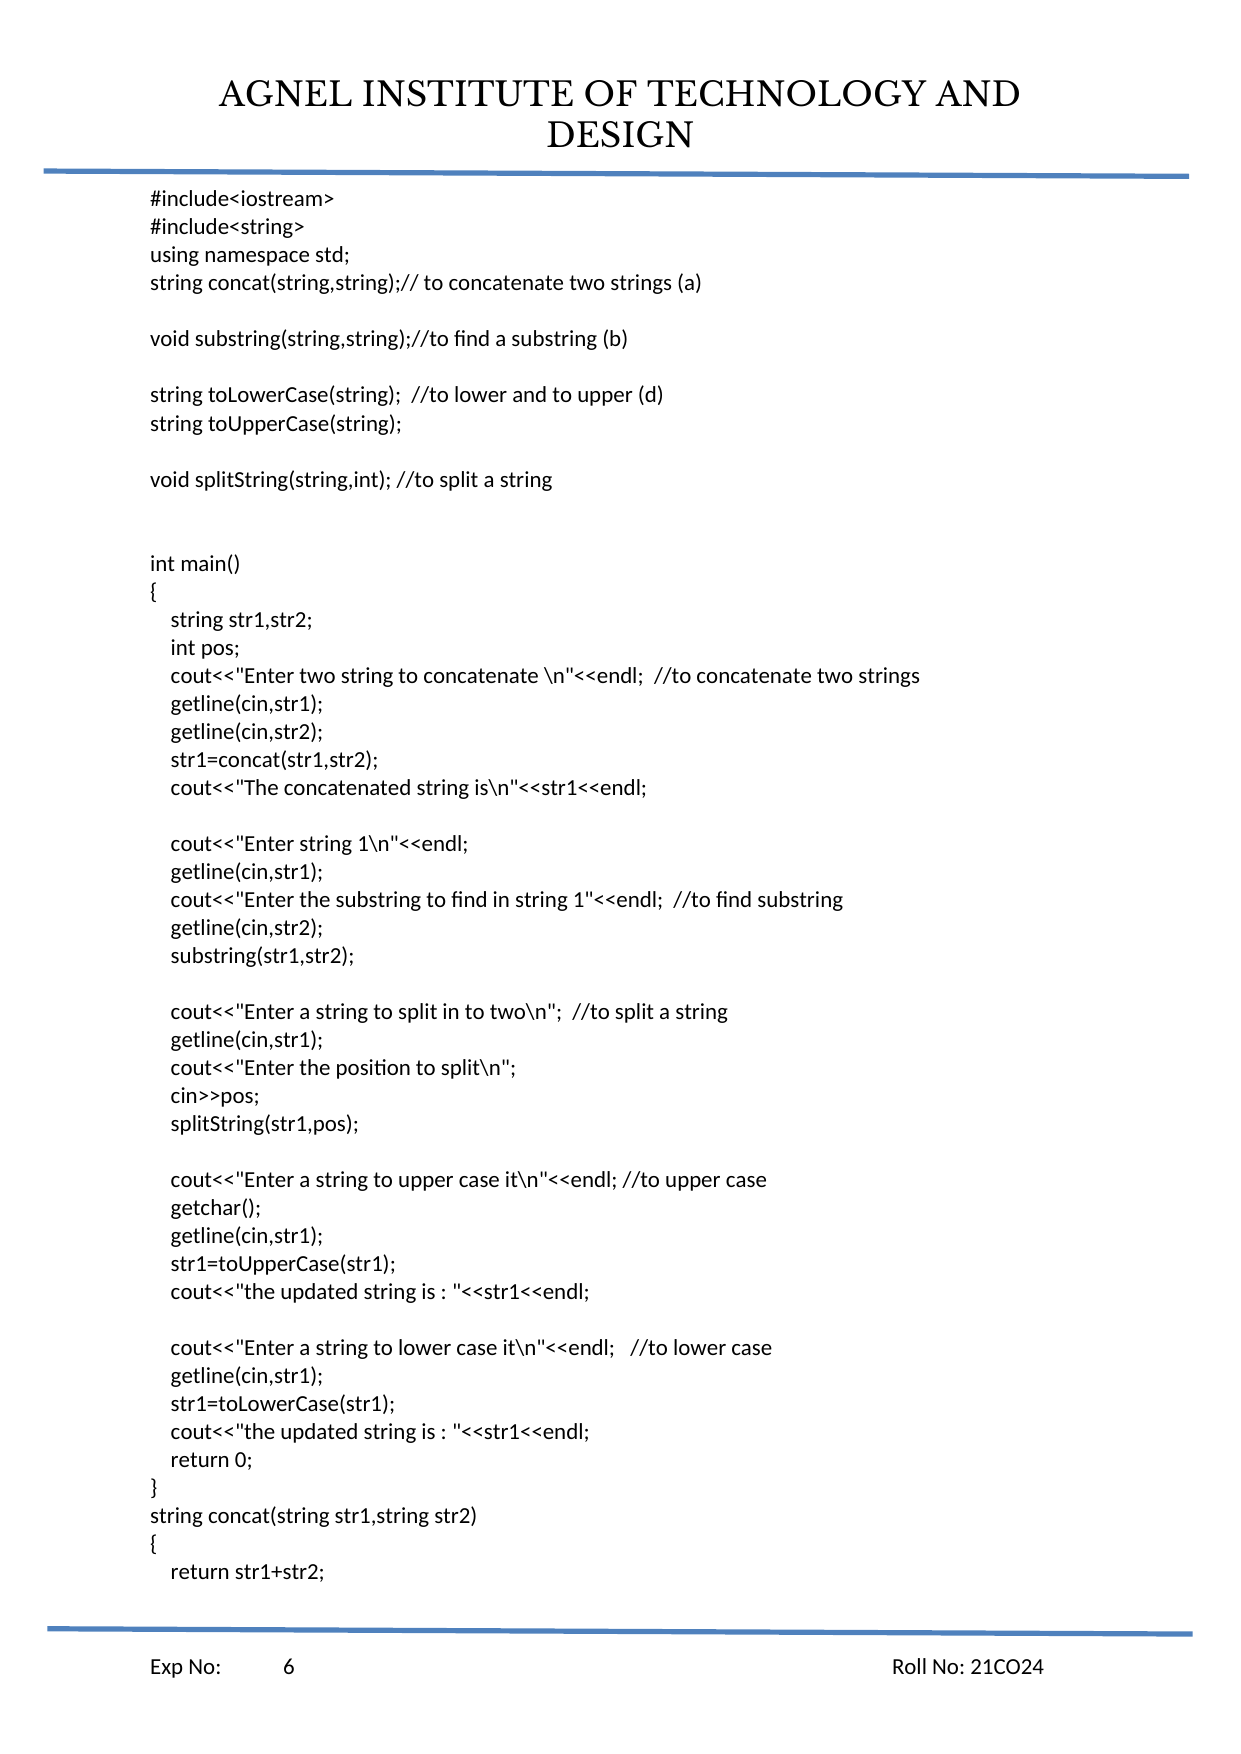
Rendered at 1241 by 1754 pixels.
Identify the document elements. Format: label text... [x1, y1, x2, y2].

text cout<<"Enter a string to upper case it\n"<<endl; //to upper case [150, 1165, 1090, 1193]
text string str1,str2; [150, 605, 1090, 633]
text cout<<"the updated string is : "<<str1<<endl; [150, 1277, 1090, 1305]
text cout<<"Enter string 1\n"<<endl; [150, 829, 1090, 857]
text cout<<"the updated string is : "<<str1<<endl; [150, 1417, 1090, 1445]
text void splitString(string,int); //to split a string [150, 465, 1090, 493]
text splitString(str1,pos); [150, 1109, 1090, 1137]
text return 0; [150, 1445, 1090, 1473]
text } [150, 1473, 1090, 1501]
text { [150, 577, 1090, 605]
text return str1+str2; [150, 1557, 1090, 1586]
text #include<string> [150, 212, 1090, 241]
text int pos; [150, 633, 1090, 661]
text getline(cin,str1); [150, 1221, 1090, 1249]
text string toUpperCase(string); [150, 409, 1090, 437]
text { [150, 1529, 1090, 1557]
text string concat(string str1,string str2) [150, 1501, 1090, 1529]
text cout<<"Enter two string to concatenate \n"<<endl; //to concatenate two strings [150, 661, 1090, 689]
text getline(cin,str1); [150, 857, 1090, 885]
text str1=toUpperCase(str1); [150, 1249, 1090, 1277]
text str1=concat(str1,str2); [150, 745, 1090, 773]
text cout<<"Enter the substring to find in string 1"<<endl; //to find substring [150, 885, 1090, 913]
text getline(cin,str2); [150, 717, 1090, 745]
text string concat(string,string);// to concatenate two strings (a) [150, 268, 1090, 297]
text #include<iostream> [150, 184, 1090, 212]
text int main() [150, 549, 1090, 577]
text getchar(); [150, 1193, 1090, 1221]
text cout<<"The concatenated string is\n"<<str1<<endl; [150, 773, 1090, 801]
text getline(cin,str1); [150, 1025, 1090, 1053]
text cout<<"Enter a string to lower case it\n"<<endl; //to lower case [150, 1333, 1090, 1361]
text void substring(string,string);//to find a substring (b) [150, 324, 1090, 353]
text cin>>pos; [150, 1081, 1090, 1109]
text using namespace std; [150, 241, 1090, 268]
text string toLowerCase(string); //to lower and to upper (d) [150, 381, 1090, 409]
text substring(str1,str2); [150, 941, 1090, 969]
text getline(cin,str2); [150, 913, 1090, 941]
text str1=toLowerCase(str1); [150, 1389, 1090, 1417]
text getline(cin,str1); [150, 689, 1090, 717]
text getline(cin,str1); [150, 1361, 1090, 1389]
text cout<<"Enter the position to split\n"; [150, 1053, 1090, 1081]
text cout<<"Enter a string to split in to two\n"; //to split a string [150, 997, 1090, 1025]
